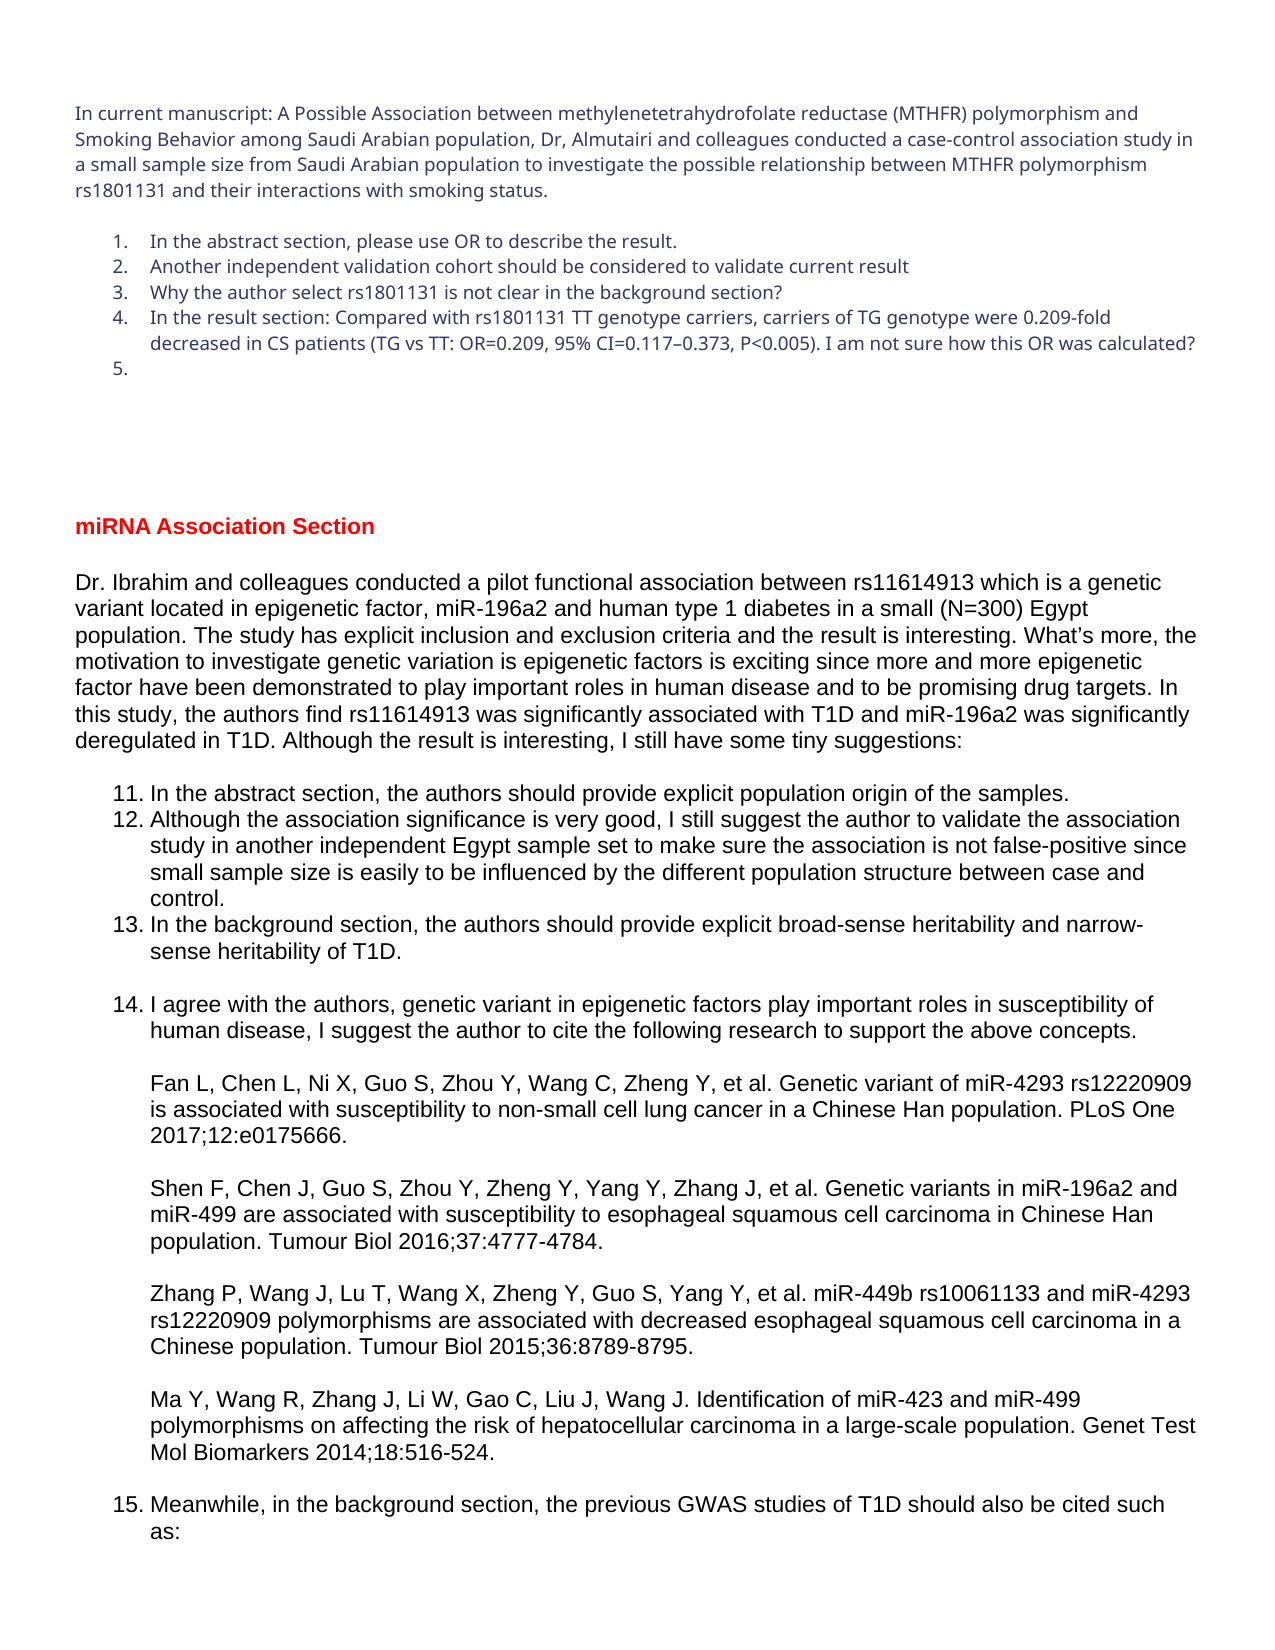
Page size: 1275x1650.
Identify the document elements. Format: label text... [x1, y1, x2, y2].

list In the result section: Compared with rs1801131 TT genotype carriers, carriers of TG genotype were 0.209-fold decreased in CS patients (TG vs TT: OR=0.209, 95% CI=0.117–0.373, P<0.005). I am not sure how this OR was calculated? [112, 305, 1200, 356]
list Why the author select rs1801131 is not clear in the background section? [112, 279, 1200, 305]
list Shen F, Chen J, Guo S, Zhou Y, Zheng Y, Yang Y, Zhang J, et al. Genetic variants in miR-196a2 and miR-499 are associated with susceptibility to esophageal squamous cell carcinoma in Chinese Han population. Tumour Biol 2016;37:4777-4784. [150, 1175, 1200, 1254]
list In the background section, the authors should provide explicit broad-sense heritability and narrow-sense heritability of T1D. [112, 911, 1200, 964]
text Dr. Ibrahim and colleagues conducted a pilot functional association between rs11614913 which is a genetic variant located in epigenetic factor, miR-196a2 and human type 1 diabetes in a small (N=300) Egypt population. The study has explicit inclusion and exclusion criteria and the result is interesting. What’s more, the motivation to investigate genetic variation is epigenetic factors is exciting since more and more epigenetic factor have been demonstrated to play important roles in human disease and to be promising drug targets. In this study, the authors find rs11614913 was significantly associated with T1D and miR-196a2 was significantly deregulated in T1D. Although the result is interesting, I still have some tiny suggestions: [75, 569, 1200, 753]
list In the abstract section, please use OR to describe the result. [112, 228, 1200, 254]
list In the abstract section, the authors should provide explicit population origin of the samples. [112, 780, 1200, 806]
list Fan L, Chen L, Ni X, Guo S, Zhou Y, Wang C, Zheng Y, et al. Genetic variant of miR-4293 rs12220909 is associated with susceptibility to non-small cell lung cancer in a Chinese Han population. PLoS One 2017;12:e0175666. [150, 1069, 1200, 1149]
subtitle miRNA Association Section [75, 513, 1200, 540]
list Although the association significance is very good, I still suggest the author to validate the association study in another independent Egypt sample set to make sure the association is not false-positive since small sample size is easily to be influenced by the different population structure between case and control. [112, 806, 1200, 911]
list Another independent validation cohort should be considered to validate current result [112, 254, 1200, 279]
list I agree with the authors, genetic variant in epigenetic factors play important roles in susceptibility of human disease, I suggest the author to cite the following research to support the above concepts. [112, 991, 1200, 1043]
list Meanwhile, in the background section, the previous GWAS studies of T1D should also be cited such as: [112, 1491, 1200, 1544]
list Ma Y, Wang R, Zhang J, Li W, Gao C, Liu J, Wang J. Identification of miR-423 and miR-499 polymorphisms on affecting the risk of hepatocellular carcinoma in a large-scale population. Genet Test Mol Biomarkers 2014;18:516-524. [150, 1386, 1200, 1465]
list Zhang P, Wang J, Lu T, Wang X, Zheng Y, Guo S, Yang Y, et al. miR-449b rs10061133 and miR-4293 rs12220909 polymorphisms are associated with decreased esophageal squamous cell carcinoma in a Chinese population. Tumour Biol 2015;36:8789-8795. [150, 1280, 1200, 1359]
text In current manuscript: A Possible Association between methylenetetrahydrofolate reductase (MTHFR) polymorphism and Smoking Behavior among Saudi Arabian population, Dr, Almutairi and colleagues conducted a case-control association study in a small sample size from Saudi Arabian population to investigate the possible relationship between MTHFR polymorphism rs1801131 and their interactions with smoking status. [75, 101, 1200, 203]
